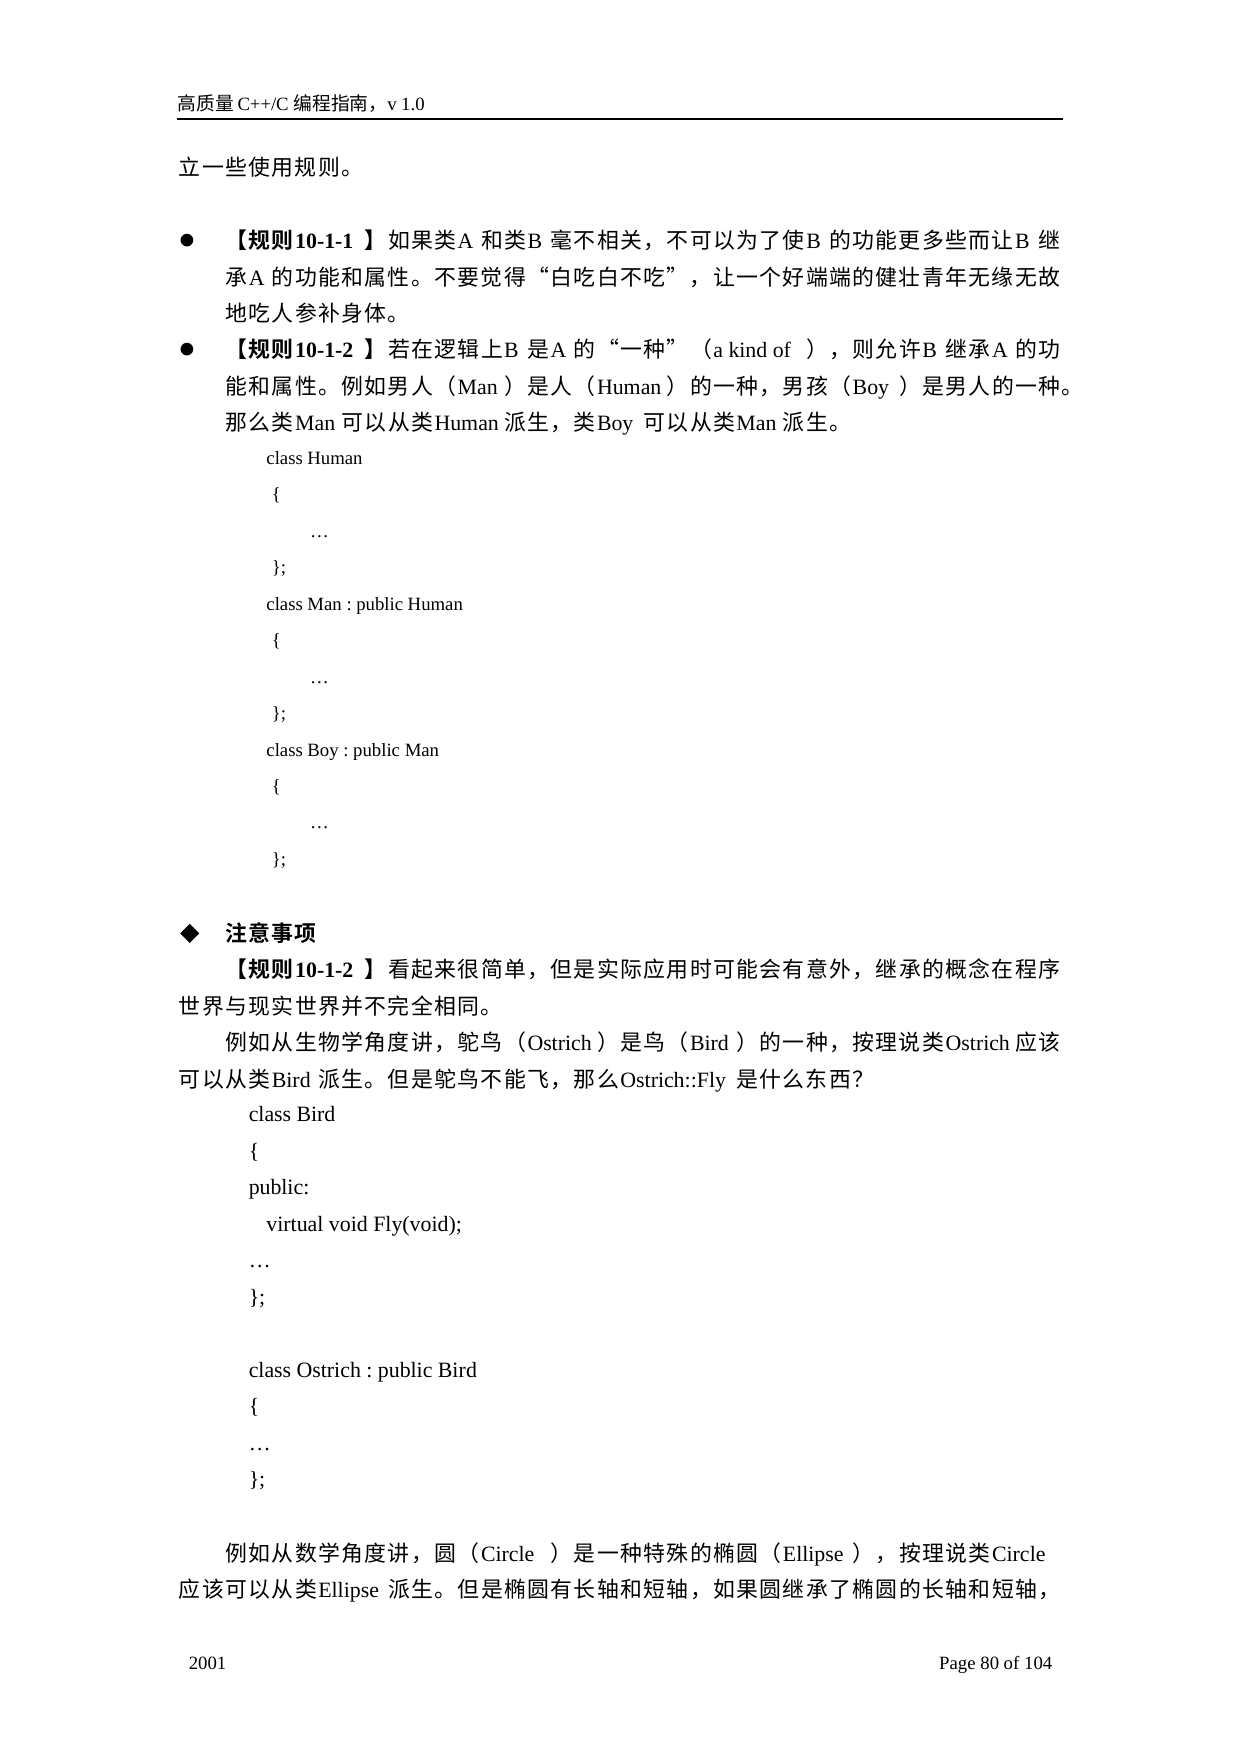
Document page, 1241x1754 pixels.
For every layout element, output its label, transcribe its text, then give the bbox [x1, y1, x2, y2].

text }; [225, 841, 1061, 877]
text class Man : public Human [225, 585, 1061, 622]
list 【规则10-1-1】如果类A和类B毫不相关，不可以为了使B的功能更多些而让B继承A的功能和属性。不要觉得“白吃白不吃”，让一个好端端的健壮青年无缘无故地吃人参补身体。 [179, 221, 1061, 330]
text { [225, 622, 1061, 658]
text }; [225, 695, 1061, 731]
text … [225, 1424, 1061, 1460]
text }; [225, 1460, 1061, 1497]
text { [225, 768, 1061, 804]
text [179, 1533, 1061, 1606]
text class Ostrich : public Bird [225, 1351, 1061, 1387]
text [179, 148, 1061, 184]
text public: [225, 1169, 1061, 1205]
text }; [225, 549, 1061, 585]
text 【规则10-1-2】看起来很简单，但是实际应用时可能会有意外，继承的概念在程序世界与现实世界并不完全相同。 [179, 950, 1061, 1023]
text … [225, 658, 1061, 695]
text class Bird [225, 1096, 1061, 1132]
text 例如从生物学角度讲，鸵鸟（Ostrich）是鸟（Bird）的一种，按理说类Ostrich应该可以从类Bird派生。但是鸵鸟不能飞，那么Ostrich::Fly是什么东西？ [179, 1023, 1061, 1096]
text … [225, 512, 1061, 549]
list 【规则10-1-2】若在逻辑上B是A的“一种”（a kind of ），则允许B继承A的功能和属性。例如男人（Man）是人（Human）的一种，男孩（Boy）是男人的一种。那么类Man可以从类Human派生，类Boy可以从类Man派生。 [179, 330, 1061, 439]
text class Boy : public Man [225, 731, 1061, 768]
text … [225, 804, 1061, 841]
text }; [225, 1278, 1061, 1314]
text { [225, 1132, 1061, 1169]
list 注意事项 [179, 913, 1061, 950]
text … [225, 1242, 1061, 1278]
text virtual void Fly(void); [225, 1205, 1061, 1242]
text { [225, 1387, 1061, 1424]
text { [225, 476, 1061, 512]
text class Human [225, 439, 1061, 476]
